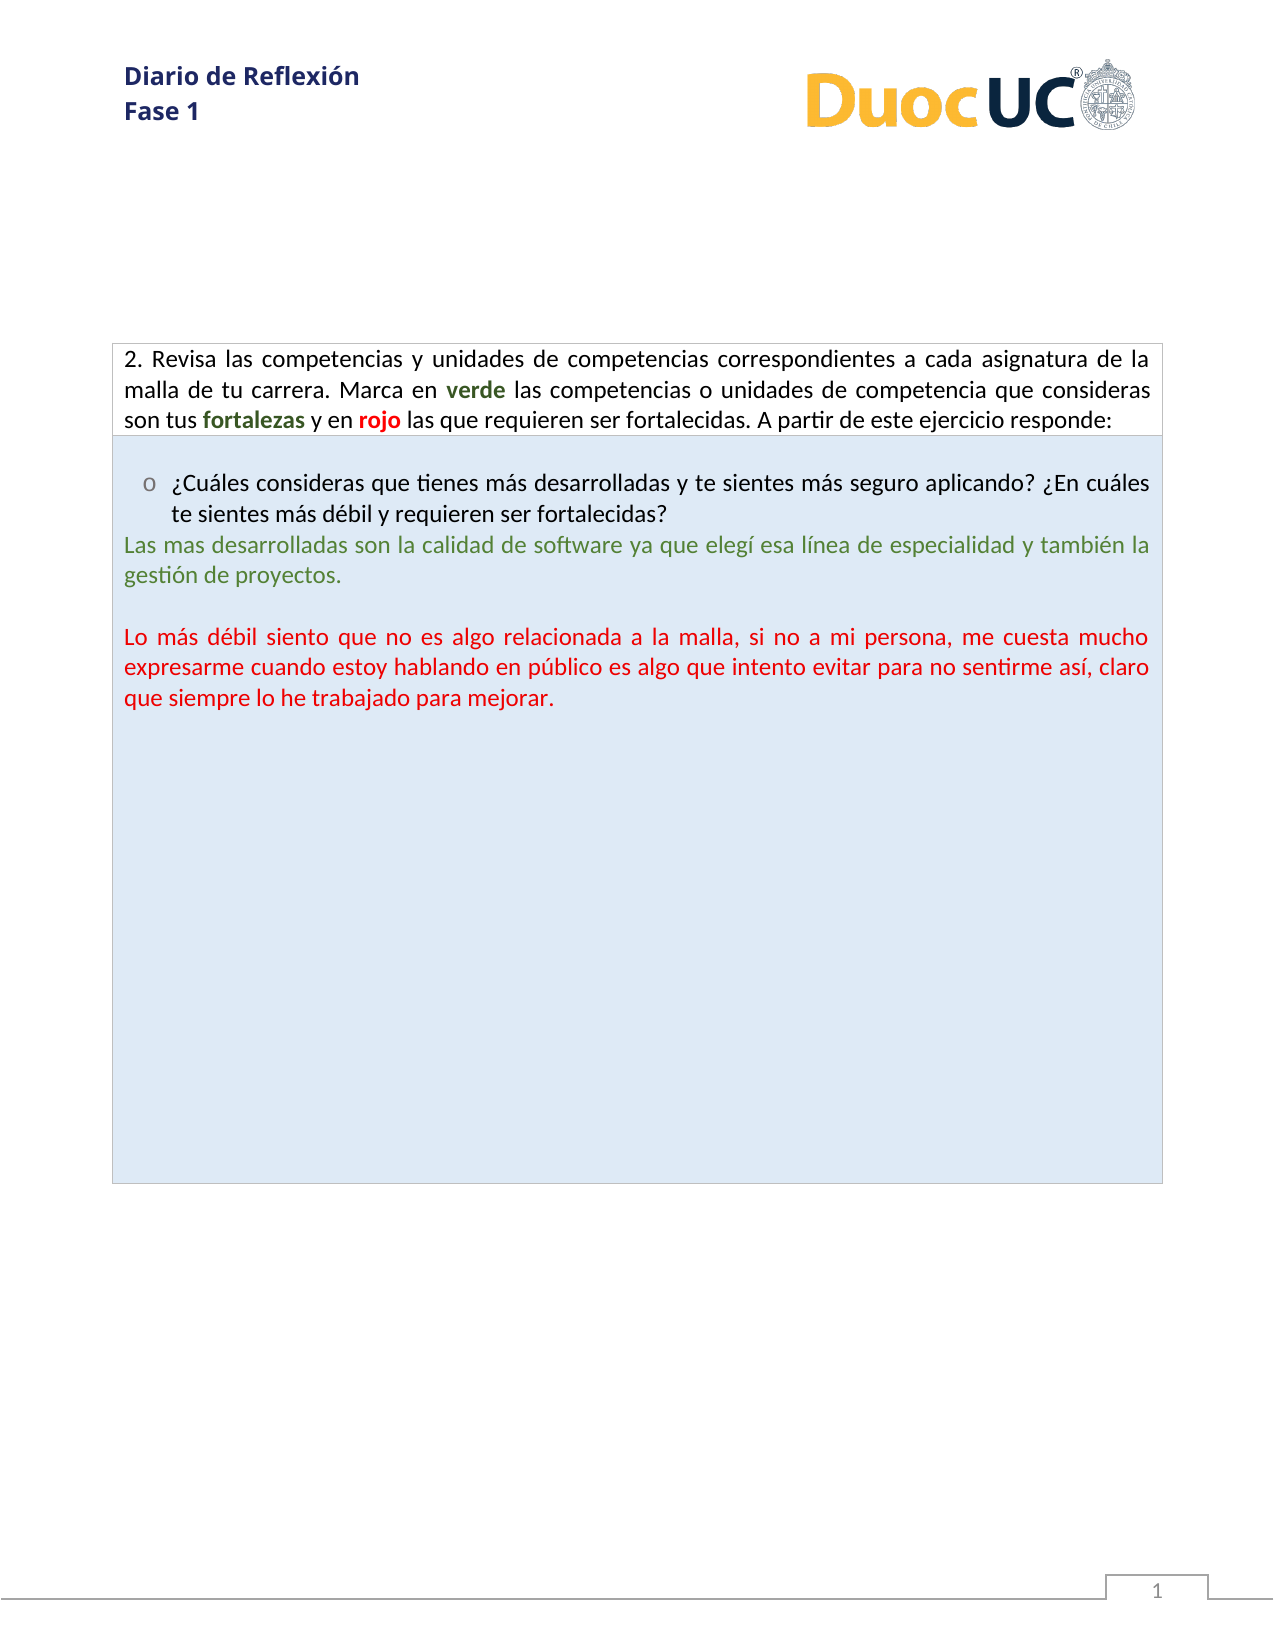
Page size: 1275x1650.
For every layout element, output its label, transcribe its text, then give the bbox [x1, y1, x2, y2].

table_header 2. Revisa las competencias y unidades de competencias correspondientes a cada asignatura de la malla de tu carrera. Marca en verde las competencias o unidades de competencia que consideras son tus fortalezas y en rojo las que requieren ser fortalecidas. A partir de este ejercicio responde: [113, 344, 1162, 435]
picture [807, 59, 1135, 130]
table_cell ¿Cuáles consideras que tienes más desarrolladas y te sientes más seguro aplicando? ¿En cuáles te sientes más débil y requieren ser fortalecidas? Las mas desarrolladas son la calidad de software ya que elegí esa línea de especialidad y también la gestión de proyectos. Lo más débil siento que no es algo relacionada a la malla, si no a mi persona, me cuesta mucho expresarme cuando estoy hablando en público es algo que intento evitar para no sentirme así, claro que siempre lo he trabajado para mejorar. [113, 436, 1162, 1183]
